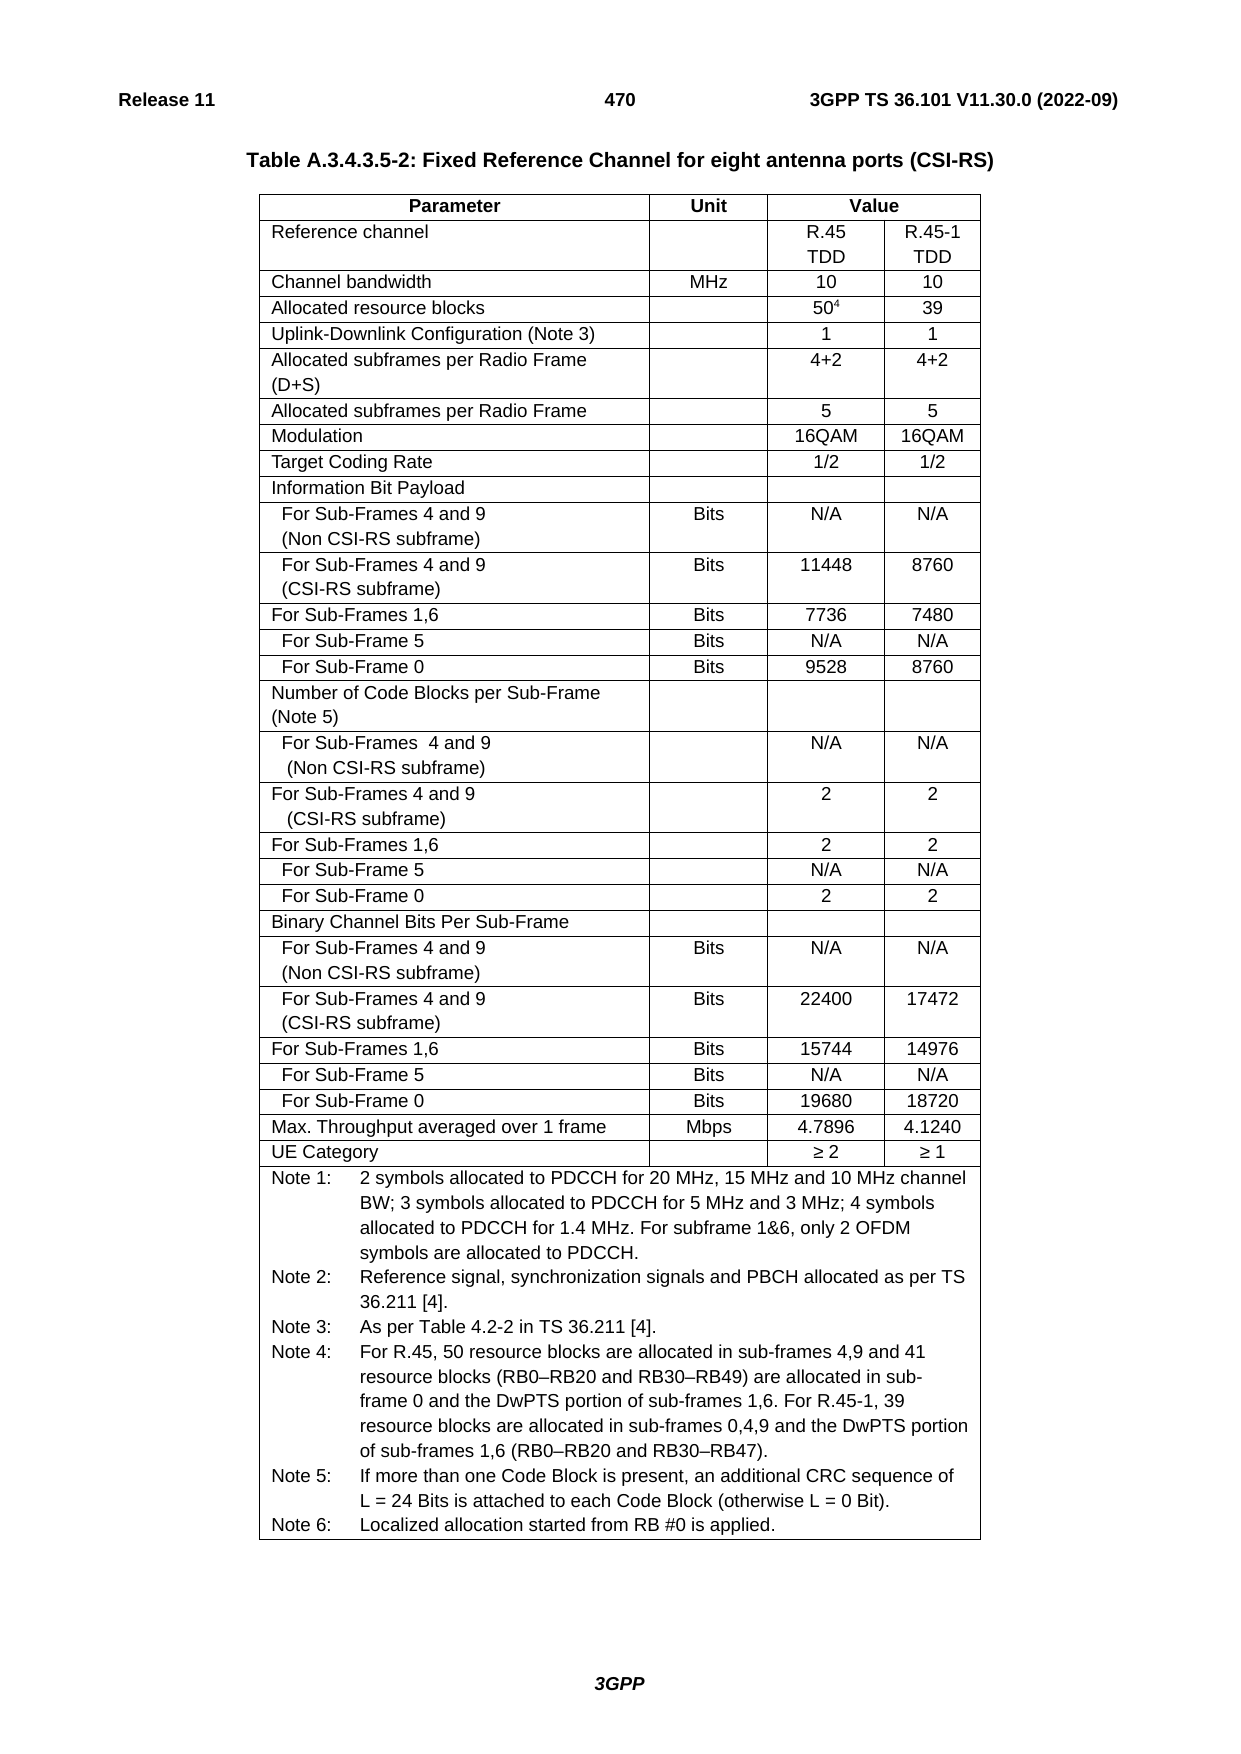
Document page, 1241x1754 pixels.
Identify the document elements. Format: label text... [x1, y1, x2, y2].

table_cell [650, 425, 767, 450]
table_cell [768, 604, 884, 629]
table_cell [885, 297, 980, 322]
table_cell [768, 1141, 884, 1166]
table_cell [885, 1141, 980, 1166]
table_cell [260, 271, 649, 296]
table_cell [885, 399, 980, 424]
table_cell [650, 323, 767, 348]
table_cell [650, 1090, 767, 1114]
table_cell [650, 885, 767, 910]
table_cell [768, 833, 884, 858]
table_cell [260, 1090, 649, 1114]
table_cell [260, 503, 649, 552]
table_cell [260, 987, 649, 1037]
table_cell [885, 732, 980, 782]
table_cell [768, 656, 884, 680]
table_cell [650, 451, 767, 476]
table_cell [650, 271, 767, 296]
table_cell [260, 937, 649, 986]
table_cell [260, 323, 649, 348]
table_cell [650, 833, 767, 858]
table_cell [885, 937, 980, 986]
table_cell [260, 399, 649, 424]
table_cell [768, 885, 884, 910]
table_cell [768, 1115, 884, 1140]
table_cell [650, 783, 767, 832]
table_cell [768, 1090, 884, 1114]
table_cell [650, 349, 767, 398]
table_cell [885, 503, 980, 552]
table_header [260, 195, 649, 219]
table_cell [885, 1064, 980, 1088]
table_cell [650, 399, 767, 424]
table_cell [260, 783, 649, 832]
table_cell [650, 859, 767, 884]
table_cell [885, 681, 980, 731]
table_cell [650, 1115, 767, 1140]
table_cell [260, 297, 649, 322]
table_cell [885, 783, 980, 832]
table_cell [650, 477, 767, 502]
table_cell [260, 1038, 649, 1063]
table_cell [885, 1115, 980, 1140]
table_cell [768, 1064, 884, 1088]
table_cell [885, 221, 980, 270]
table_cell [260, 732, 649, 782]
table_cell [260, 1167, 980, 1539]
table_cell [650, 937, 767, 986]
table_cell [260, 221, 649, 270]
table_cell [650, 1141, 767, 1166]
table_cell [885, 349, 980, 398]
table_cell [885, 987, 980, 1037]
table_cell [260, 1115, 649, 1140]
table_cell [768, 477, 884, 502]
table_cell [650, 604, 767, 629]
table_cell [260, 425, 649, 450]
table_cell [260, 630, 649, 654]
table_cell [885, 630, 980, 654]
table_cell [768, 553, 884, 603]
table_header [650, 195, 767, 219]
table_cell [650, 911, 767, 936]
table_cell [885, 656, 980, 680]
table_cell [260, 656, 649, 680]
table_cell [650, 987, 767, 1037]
text Table .5-2: Fixed Reference Channel for eight antenna ports (CSI-RS) [118, 147, 1122, 171]
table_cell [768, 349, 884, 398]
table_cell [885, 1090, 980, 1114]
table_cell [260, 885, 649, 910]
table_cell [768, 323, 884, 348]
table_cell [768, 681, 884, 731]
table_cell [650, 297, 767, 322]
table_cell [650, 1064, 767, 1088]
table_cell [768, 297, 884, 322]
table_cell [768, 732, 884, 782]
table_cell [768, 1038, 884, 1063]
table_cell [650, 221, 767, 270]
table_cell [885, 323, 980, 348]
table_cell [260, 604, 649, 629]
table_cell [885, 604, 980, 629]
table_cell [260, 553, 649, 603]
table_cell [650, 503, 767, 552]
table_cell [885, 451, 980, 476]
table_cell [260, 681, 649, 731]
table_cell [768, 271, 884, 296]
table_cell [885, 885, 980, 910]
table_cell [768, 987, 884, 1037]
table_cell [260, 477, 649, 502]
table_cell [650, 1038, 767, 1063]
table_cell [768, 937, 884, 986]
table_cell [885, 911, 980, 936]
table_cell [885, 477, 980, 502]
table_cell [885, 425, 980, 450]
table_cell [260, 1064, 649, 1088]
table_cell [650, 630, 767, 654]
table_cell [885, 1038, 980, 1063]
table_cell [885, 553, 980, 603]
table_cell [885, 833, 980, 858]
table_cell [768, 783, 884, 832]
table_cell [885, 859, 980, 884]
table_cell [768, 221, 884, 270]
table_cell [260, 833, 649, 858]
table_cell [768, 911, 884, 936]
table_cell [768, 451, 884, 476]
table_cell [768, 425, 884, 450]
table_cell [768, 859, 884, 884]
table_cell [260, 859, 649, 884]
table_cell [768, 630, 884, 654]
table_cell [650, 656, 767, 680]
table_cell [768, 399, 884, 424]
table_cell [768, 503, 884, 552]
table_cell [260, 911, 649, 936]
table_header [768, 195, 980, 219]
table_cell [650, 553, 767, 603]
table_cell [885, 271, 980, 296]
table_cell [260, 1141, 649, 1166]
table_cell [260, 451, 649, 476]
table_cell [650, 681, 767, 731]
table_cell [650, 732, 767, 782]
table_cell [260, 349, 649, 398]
